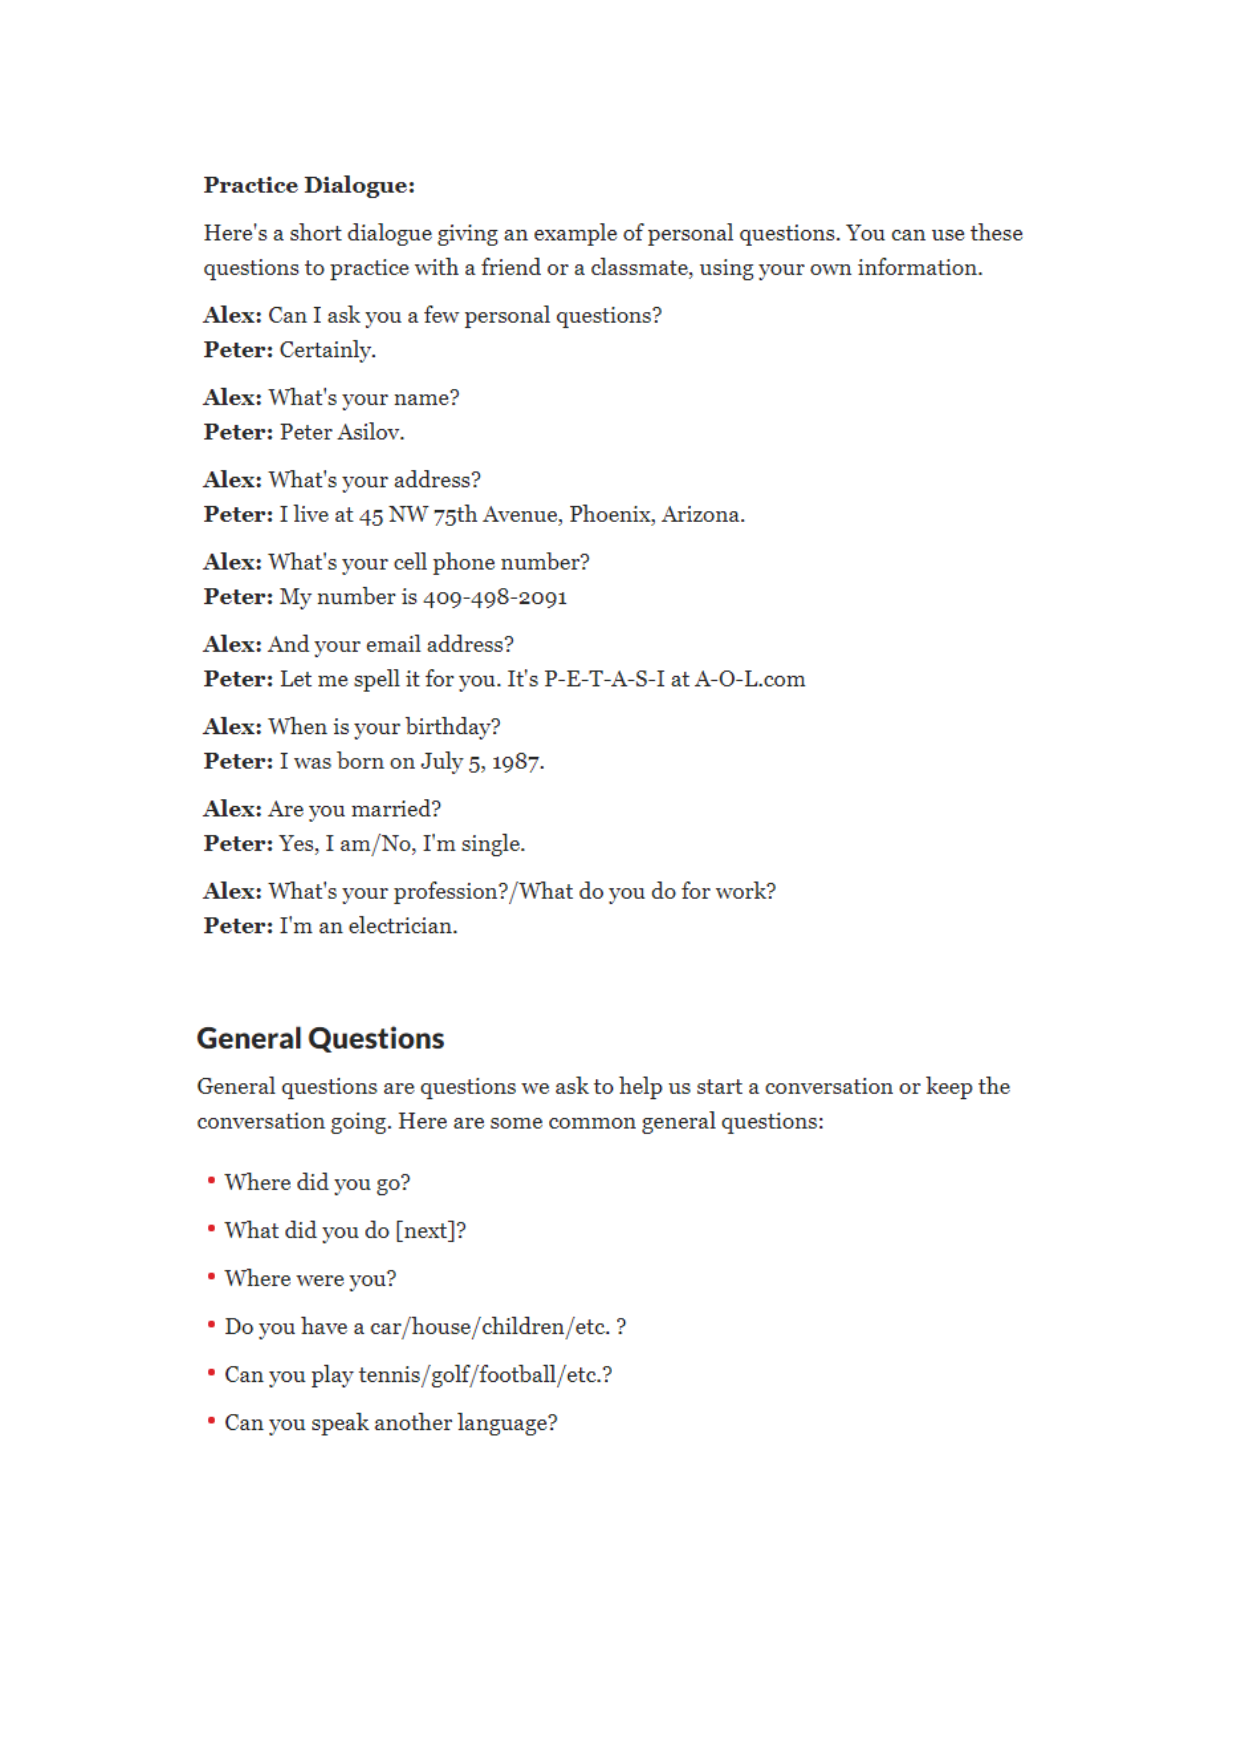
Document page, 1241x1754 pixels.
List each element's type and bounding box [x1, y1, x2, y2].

picture [187, 162, 1053, 952]
picture [187, 1007, 1053, 1453]
